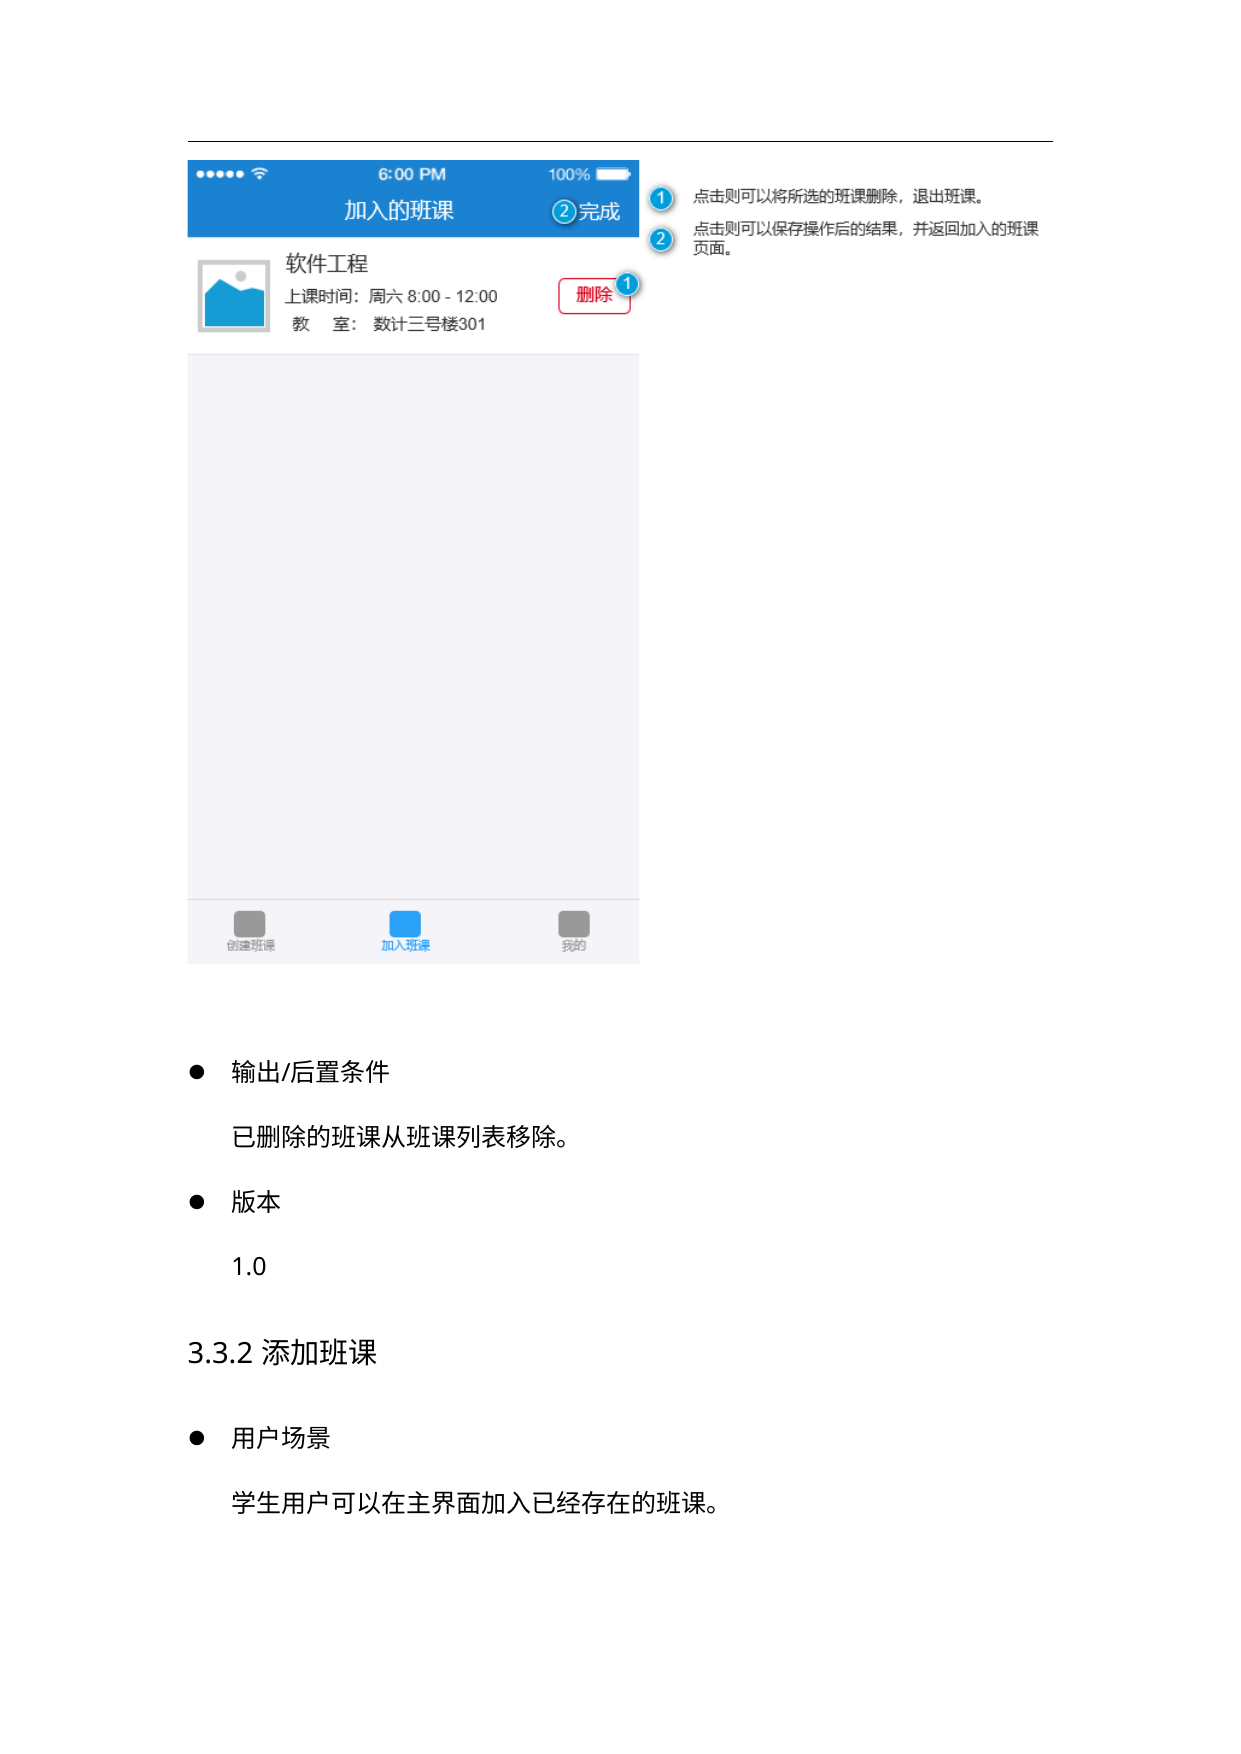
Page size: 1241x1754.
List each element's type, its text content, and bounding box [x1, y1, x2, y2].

list 版本 [187, 1168, 1053, 1233]
text 1.0 [231, 1233, 1053, 1298]
subtitle 3.3.2 添加班课 [187, 1319, 1053, 1384]
list 输出/后置条件 [187, 1038, 1053, 1103]
picture [187, 160, 1053, 964]
list 用户场景 [187, 1404, 1053, 1469]
text 已删除的班课从班课列表移除。 [187, 1103, 1053, 1168]
text 学生用户可以在主界面加入已经存在的班课。 [187, 1469, 1053, 1534]
